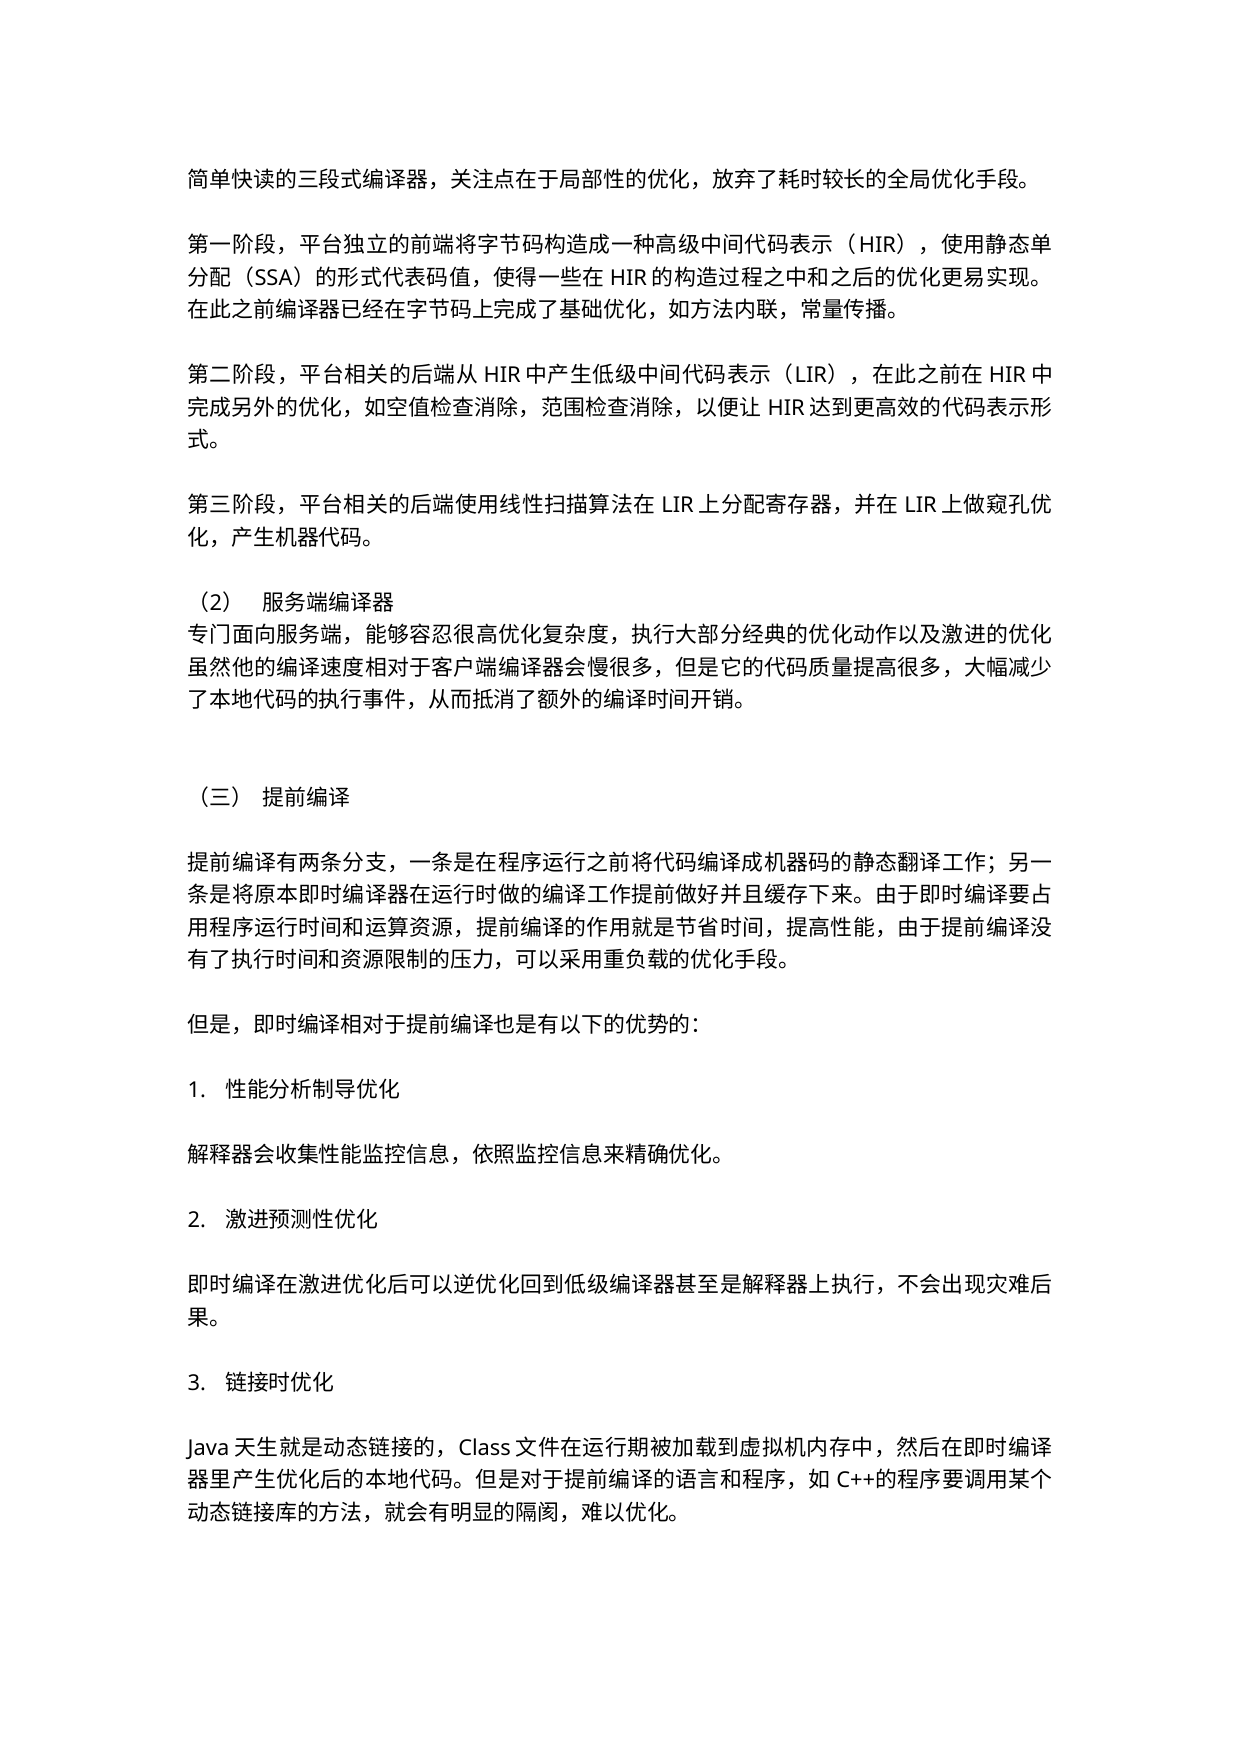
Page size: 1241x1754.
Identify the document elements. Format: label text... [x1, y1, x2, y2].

text 解释器会收集性能监控信息，依照监控信息来精确优化。 [187, 1137, 1053, 1169]
text 专门面向服务端，能够容忍很高优化复杂度，执行大部分经典的优化动作以及激进的优化，虽然他的编译速度相对于客户端编译器会慢很多，但是它的代码质量提高很多，大幅减少了本地代码的执行事件，从而抵消了额外的编译时间开销。 [187, 617, 1053, 714]
list 提前编译 [187, 779, 1053, 812]
text 即时编译在激进优化后可以逆优化回到低级编译器甚至是解释器上执行，不会出现灾难后果。 [187, 1267, 1053, 1332]
text 提前编译有两条分支，一条是在程序运行之前将代码编译成机器码的静态翻译工作；另一条是将原本即时编译器在运行时做的编译工作提前做好并且缓存下来。由于即时编译要占用程序运行时间和运算资源，提前编译的作用就是节省时间，提高性能，由于提前编译没有了执行时间和资源限制的压力，可以采用重负载的优化手段。 [187, 844, 1053, 974]
list 性能分析制导优化 [187, 1072, 1053, 1104]
text Java天生就是动态链接的，Class文件在运行期被加载到虚拟机内存中，然后在即时编译器里产生优化后的本地代码。但是对于提前编译的语言和程序，如C++的程序要调用某个动态链接库的方法，就会有明显的隔阂，难以优化。 [187, 1429, 1053, 1527]
text 第一阶段，平台独立的前端将字节码构造成一种高级中间代码表示（HIR），使用静态单分配（SSA）的形式代表码值，使得一些在HIR的构造过程之中和之后的优化更易实现。在此之前编译器已经在字节码上完成了基础优化，如方法内联，常量传播。 [187, 227, 1053, 324]
text 第二阶段，平台相关的后端从HIR中产生低级中间代码表示（LIR），在此之前在HIR中完成另外的优化，如空值检查消除，范围检查消除，以便让HIR达到更高效的代码表示形式。 [187, 357, 1053, 454]
text 简单快读的三段式编译器，关注点在于局部性的优化，放弃了耗时较长的全局优化手段。 [187, 162, 1053, 194]
list 激进预测性优化 [187, 1202, 1053, 1234]
text 第三阶段，平台相关的后端使用线性扫描算法在LIR上分配寄存器，并在LIR上做窥孔优化，产生机器代码。 [187, 487, 1053, 552]
list 服务端编译器 [187, 584, 1053, 617]
list 链接时优化 [187, 1364, 1053, 1397]
text 但是，即时编译相对于提前编译也是有以下的优势的： [187, 1007, 1053, 1039]
